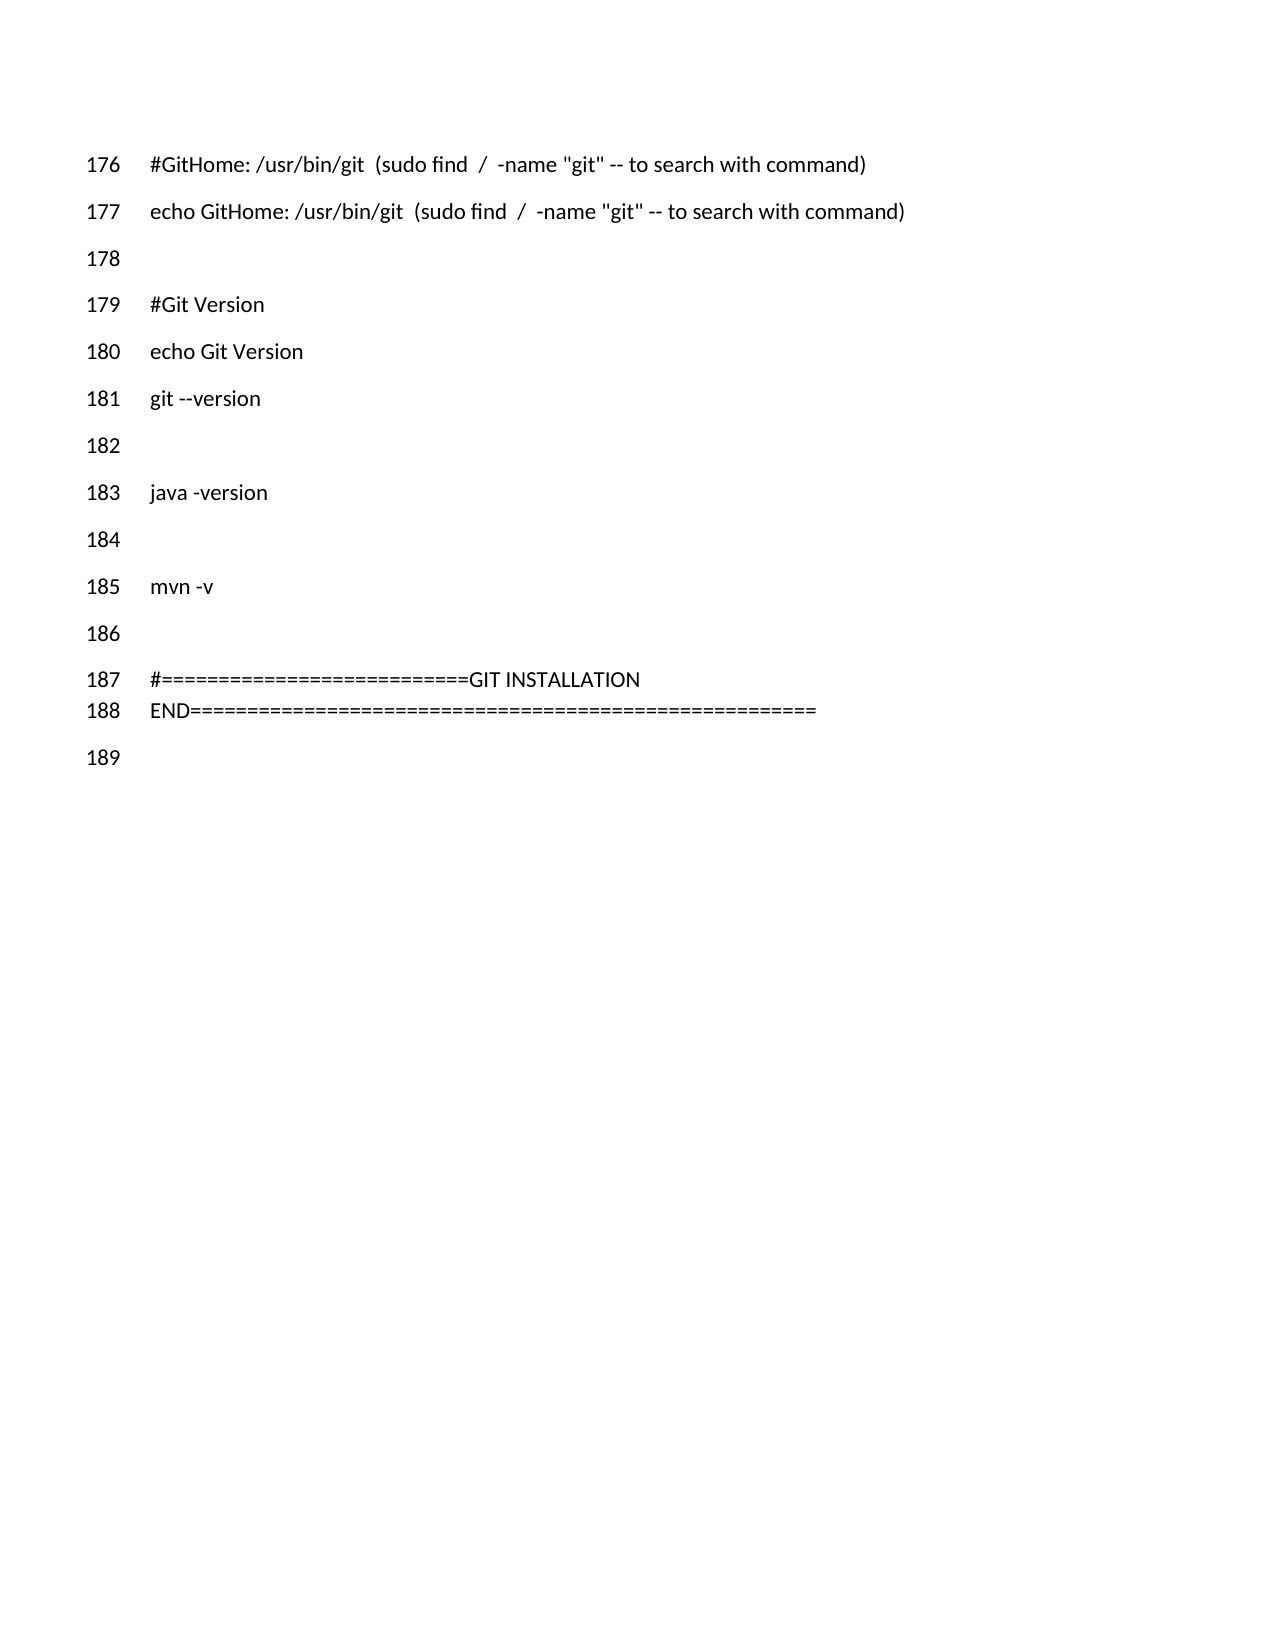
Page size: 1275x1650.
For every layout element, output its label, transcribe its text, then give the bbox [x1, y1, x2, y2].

text #Git Version [150, 291, 1125, 319]
text echo Git Version [150, 337, 1125, 366]
text echo GitHome: /usr/bin/git (sudo find / -name "git" -- to search with command) [150, 197, 1125, 225]
text #===========================GIT INSTALLATION END======================================================= [150, 666, 1125, 724]
text java -version [150, 478, 1125, 506]
text git --version [150, 384, 1125, 412]
text #GitHome: /usr/bin/git (sudo find / -name "git" -- to search with command) [150, 150, 1125, 178]
text mvn -v [150, 572, 1125, 600]
